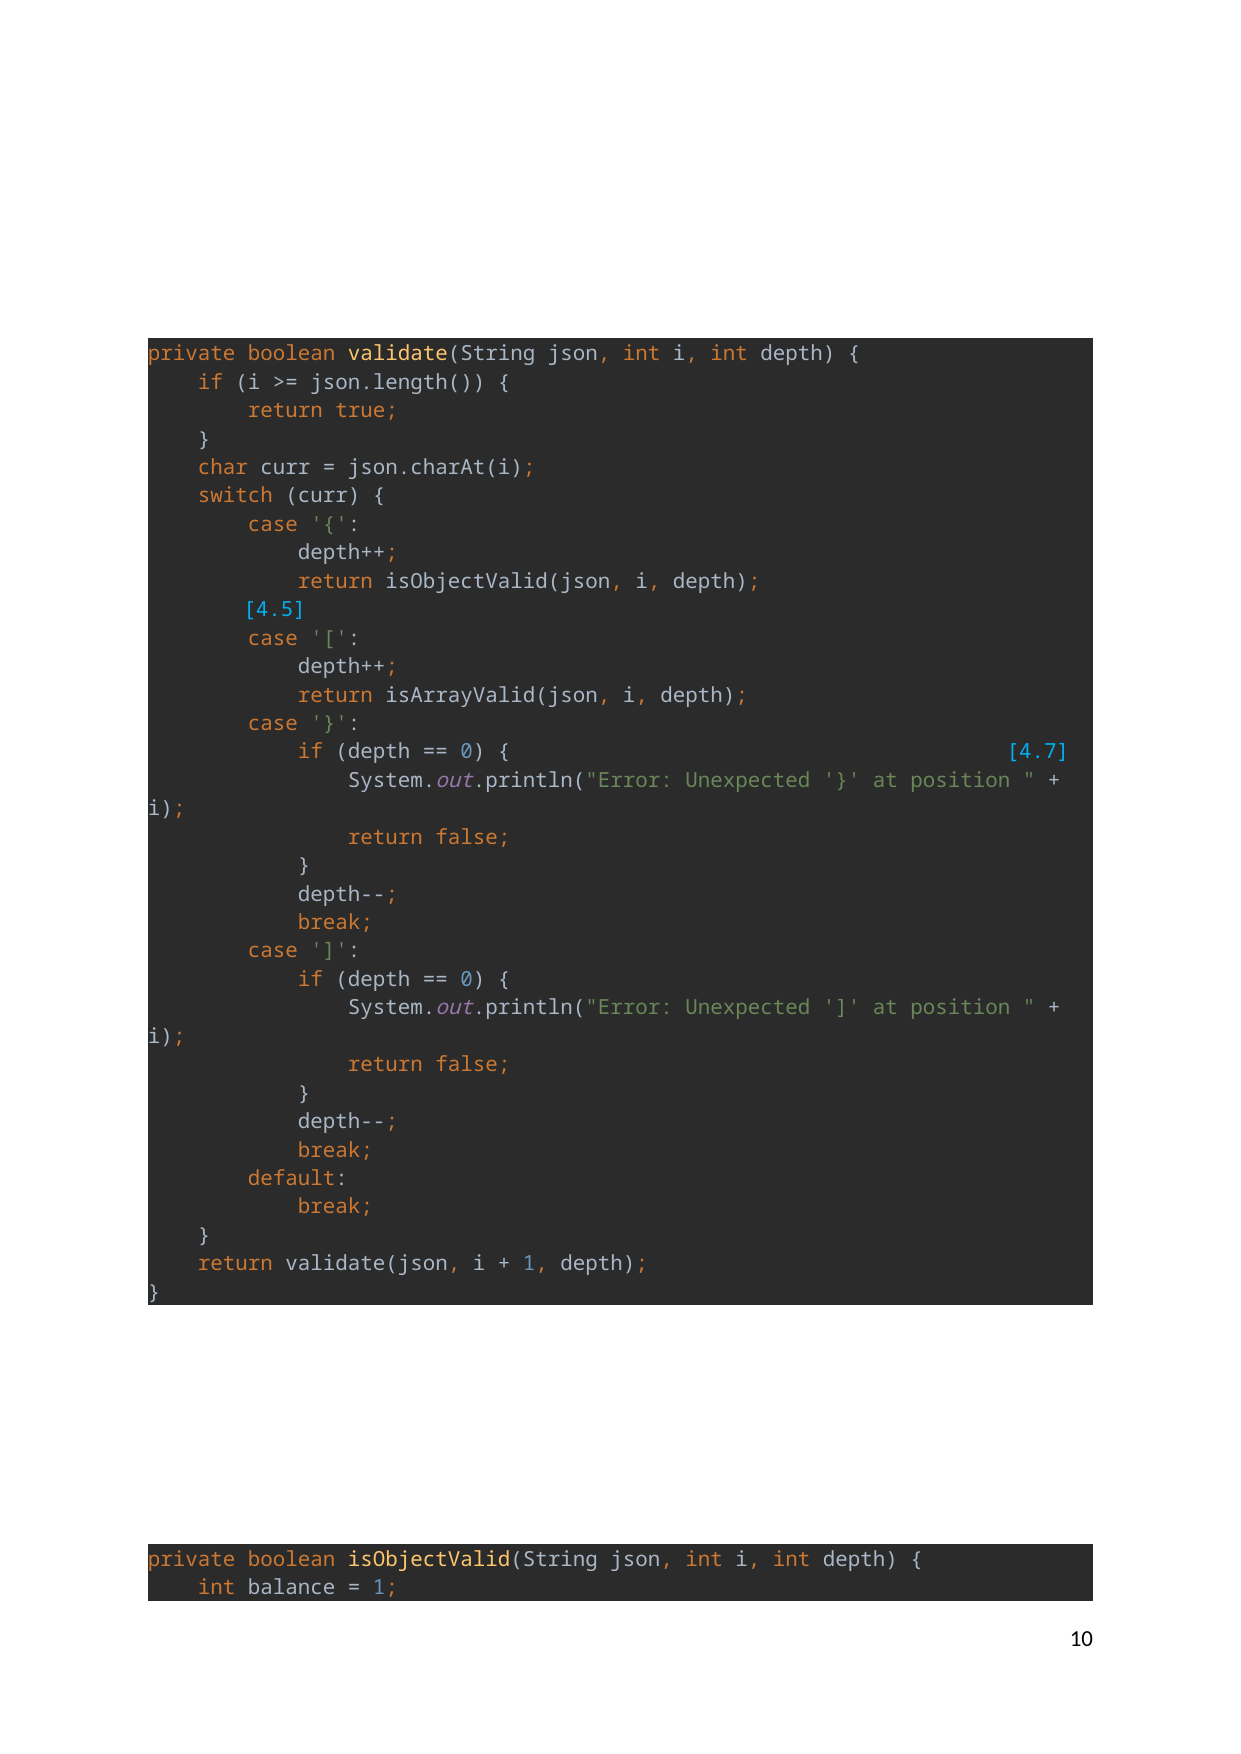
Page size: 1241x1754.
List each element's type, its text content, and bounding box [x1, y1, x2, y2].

text private boolean validate(String json, int i, int depth) { if (i >= json.length()) { return true; } char curr = json.charAt(i); switch (curr) { case '{': depth++; return isObjectValid(json, i, depth); [4.5] case '[': depth++; return isArrayValid(json, i, depth); case '}': if (depth == 0) { [4.7] System.out.println("Error: Unexpected '}' at position " + i); return false; } depth--; break; case ']': if (depth == 0) { System.out.println("Error: Unexpected ']' at position " + i); return false; } depth--; break; default: break; } return validate(json, i + 1, depth); } [148, 338, 1093, 1305]
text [148, 1544, 1093, 1601]
